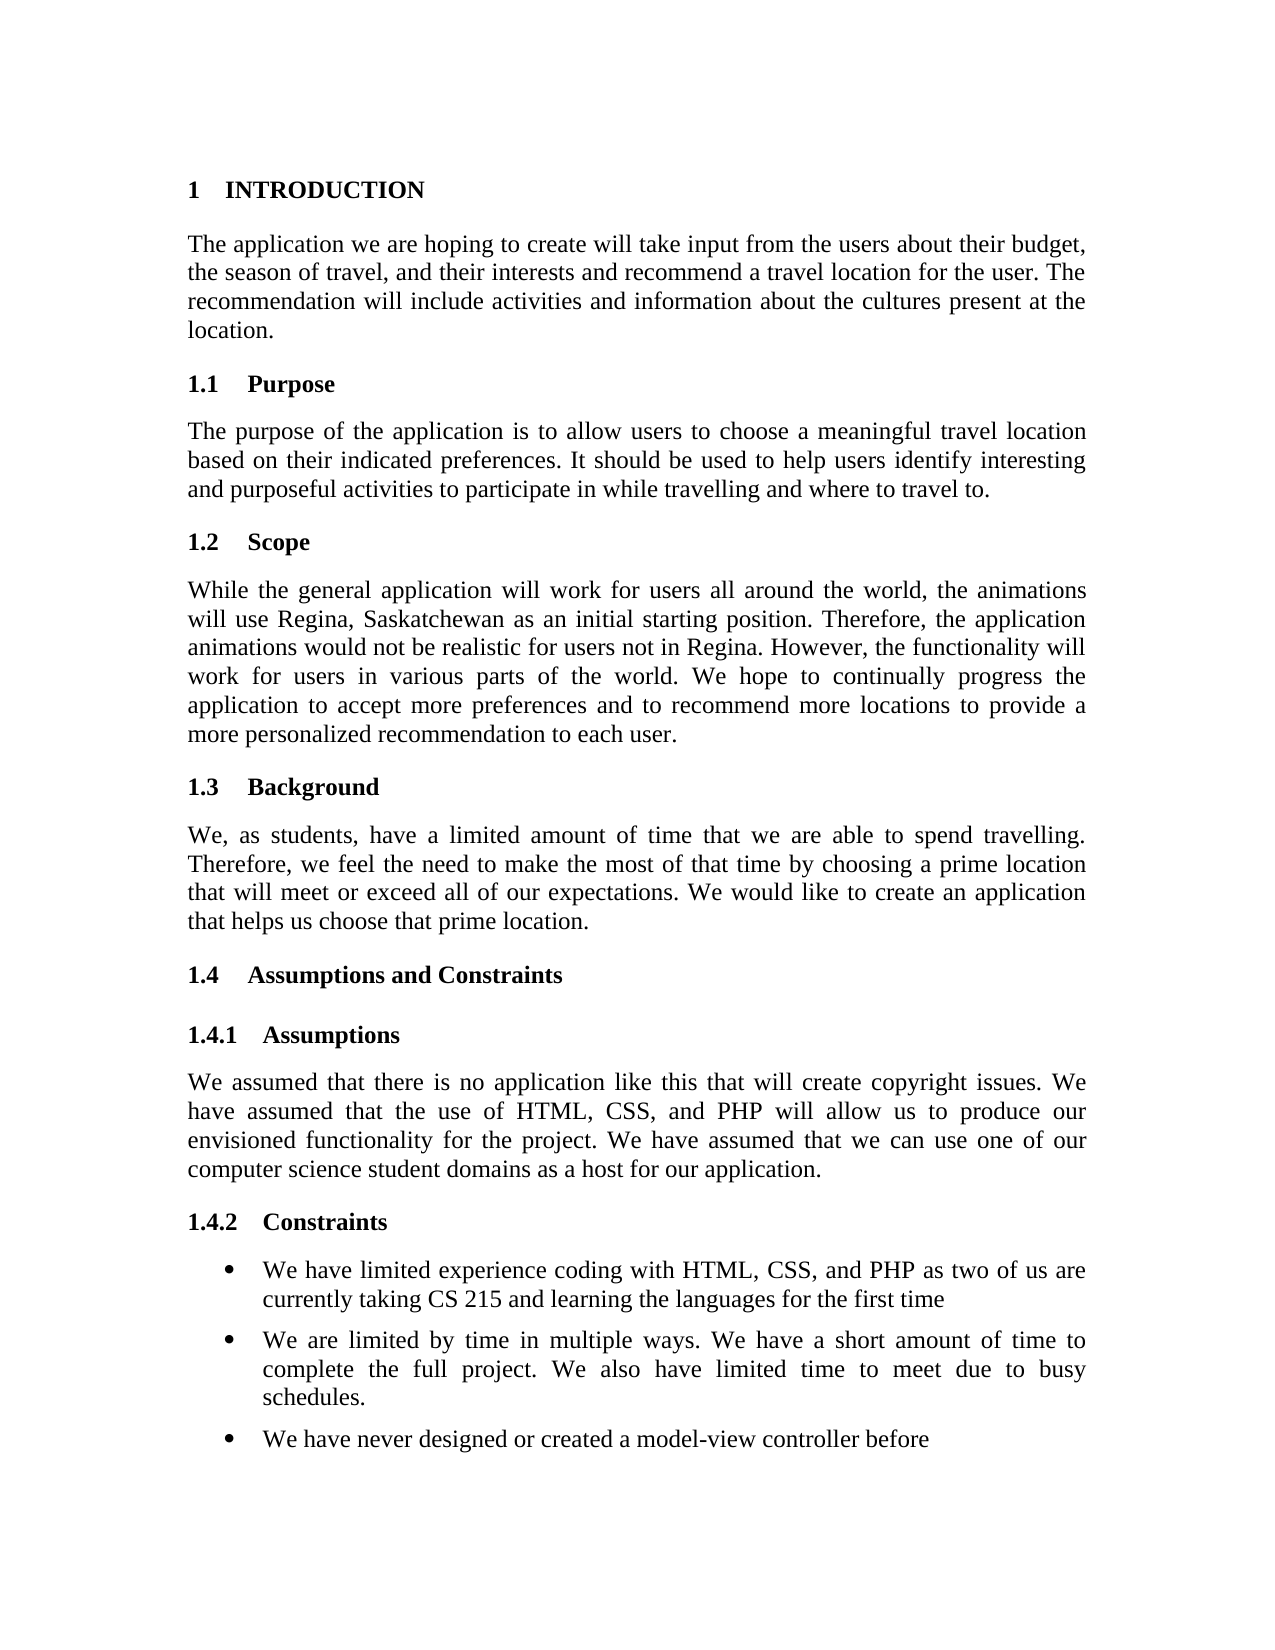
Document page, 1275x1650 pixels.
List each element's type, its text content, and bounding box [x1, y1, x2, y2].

text The purpose of the application is to allow users to choose a meaningful travel location based on their indicated preferences. It should be used to help users identify interesting and purposeful activities to participate in while travelling and where to travel to. [187, 416, 1087, 502]
list We have limited experience coding with HTML, CSS, and PHP as two of us are currently taking CS 215 and learning the languages for the first time [225, 1255, 1087, 1312]
subtitle Constraints [187, 1207, 1087, 1236]
list We have never designed or created a model-view controller before [225, 1424, 1087, 1452]
text While the general application will work for users all around the world, the animations will use Regina, Saskatchewan as an initial starting position. Therefore, the application animations would not be realistic for users not in Regina. However, the functionality will work for users in various parts of the world. We hope to continually progress the application to accept more preferences and to recommend more locations to provide a more personalized recommendation to each user. [187, 575, 1087, 747]
subtitle Background [187, 772, 1087, 801]
text We, as students, have a limited amount of time that we are able to spend travelling. Therefore, we feel the need to make the most of that time by choosing a prime location that will meet or exceed all of our expectations. We would like to create an application that helps us choose that prime location. [187, 820, 1087, 935]
subtitle INTRODUCTION [187, 175, 1087, 204]
list We are limited by time in multiple ways. We have a short amount of time to complete the full project. We also have limited time to meet due to busy schedules. [225, 1325, 1087, 1411]
text We assumed that there is no application like this that will create copyright issues. We have assumed that the use of HTML, CSS, and PHP will allow us to produce our envisioned functionality for the project. We have assumed that we can use one of our computer science student domains as a host for our application. [187, 1067, 1087, 1182]
subtitle Purpose [187, 369, 1087, 397]
text The application we are hoping to create will take input from the users about their budget, the season of travel, and their interests and recommend a travel location for the user. The recommendation will include activities and information about the cultures present at the location. [187, 229, 1087, 344]
subtitle Assumptions and Constraints [187, 960, 1087, 989]
subtitle Assumptions [187, 1020, 1087, 1049]
subtitle Scope [187, 527, 1087, 556]
